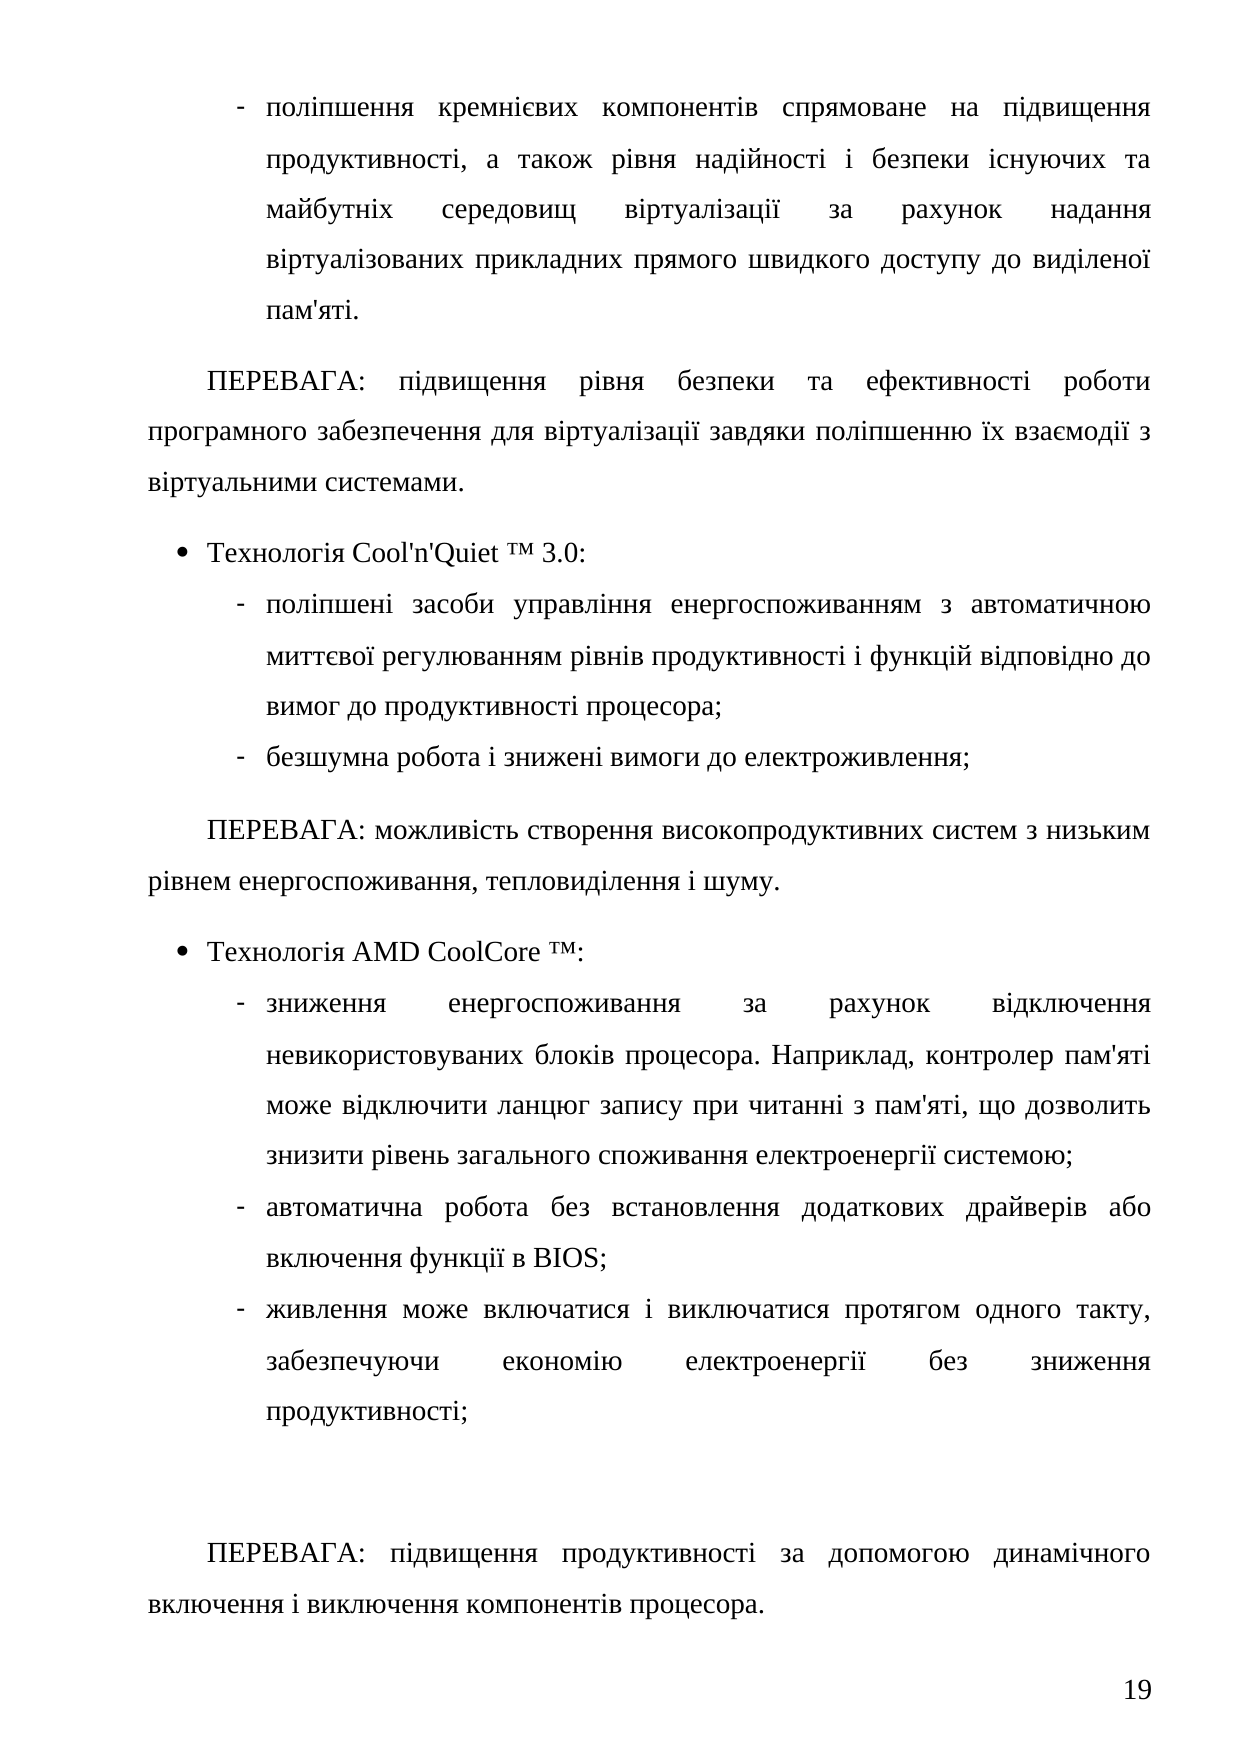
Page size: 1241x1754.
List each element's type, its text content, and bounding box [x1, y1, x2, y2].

list безшумна робота і знижені вимоги до електроживлення; [236, 738, 1152, 774]
text ПЕРЕВАГА: можливість створення високопродуктивних систем з низьким рівнем енергоспоживання, тепловиділення і шуму. [148, 812, 1152, 896]
text ПЕРЕВАГА: підвищення рівня безпеки та ефективності роботи програмного забезпечення для віртуалізації завдяки поліпшенню їх взаємодії з віртуальними системами. [148, 363, 1152, 497]
list поліпшені засоби управління енергоспоживанням з автоматичною миттєвої регулюванням рівнів продуктивності і функцій відповідно до вимог до продуктивності процесора; [236, 585, 1152, 721]
list поліпшення кремнієвих компонентів спрямоване на підвищення продуктивності, а також рівня надійності і безпеки існуючих та майбутніх середовищ віртуалізації за рахунок надання віртуалізованих прикладних прямого швидкого доступу до виділеної пам'яті. [236, 88, 1152, 325]
list живлення може включатися і виключатися протягом одного такту, забезпечуючи економію електроенергії без зниження продуктивності; [236, 1290, 1152, 1427]
list автоматична робота без встановлення додаткових драйверів або включення функції в BIOS; [236, 1188, 1152, 1274]
list Технологія Cool'n'Quiet ™ 3.0: [177, 535, 1152, 568]
text ПЕРЕВАГА: підвищення продуктивності за допомогою динамічного включення і виключення компонентів процесора. [148, 1535, 1152, 1619]
list зниження енергоспоживання за рахунок відключення невикористовуваних блоків процесора. Наприклад, контролер пам'яті може відключити ланцюг запису при читанні з пам'яті, що дозволить знизити рівень загального споживання електроенергії системою; [236, 984, 1152, 1171]
list Технологія AMD CoolCore ™: [177, 934, 1152, 968]
